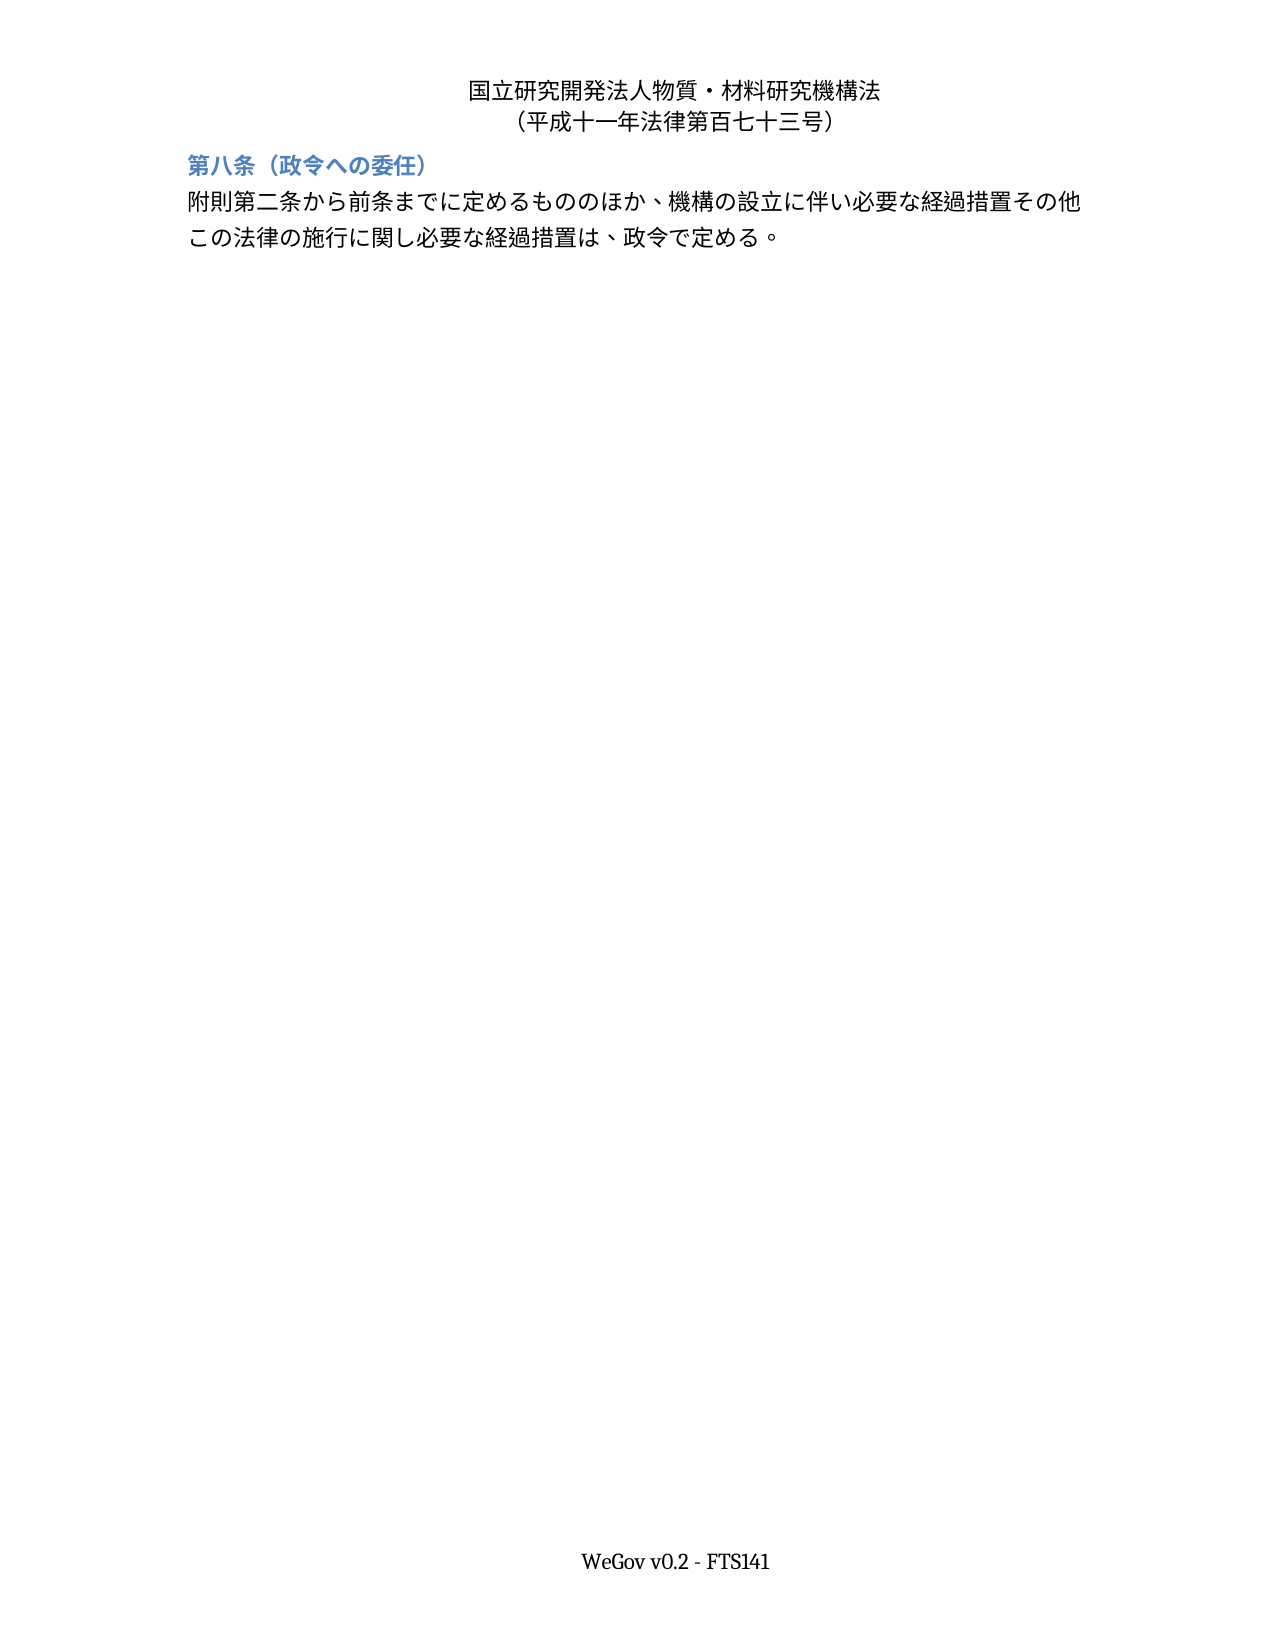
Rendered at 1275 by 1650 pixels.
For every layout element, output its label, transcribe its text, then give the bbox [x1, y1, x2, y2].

subtitle 第八条（政令への委任） [187, 150, 1087, 181]
text 附則第二条から前条までに定めるもののほか、機構の設立に伴い必要な経過措置その他この法律の施行に関し必要な経過措置は、政令で定める。 [187, 186, 1087, 253]
